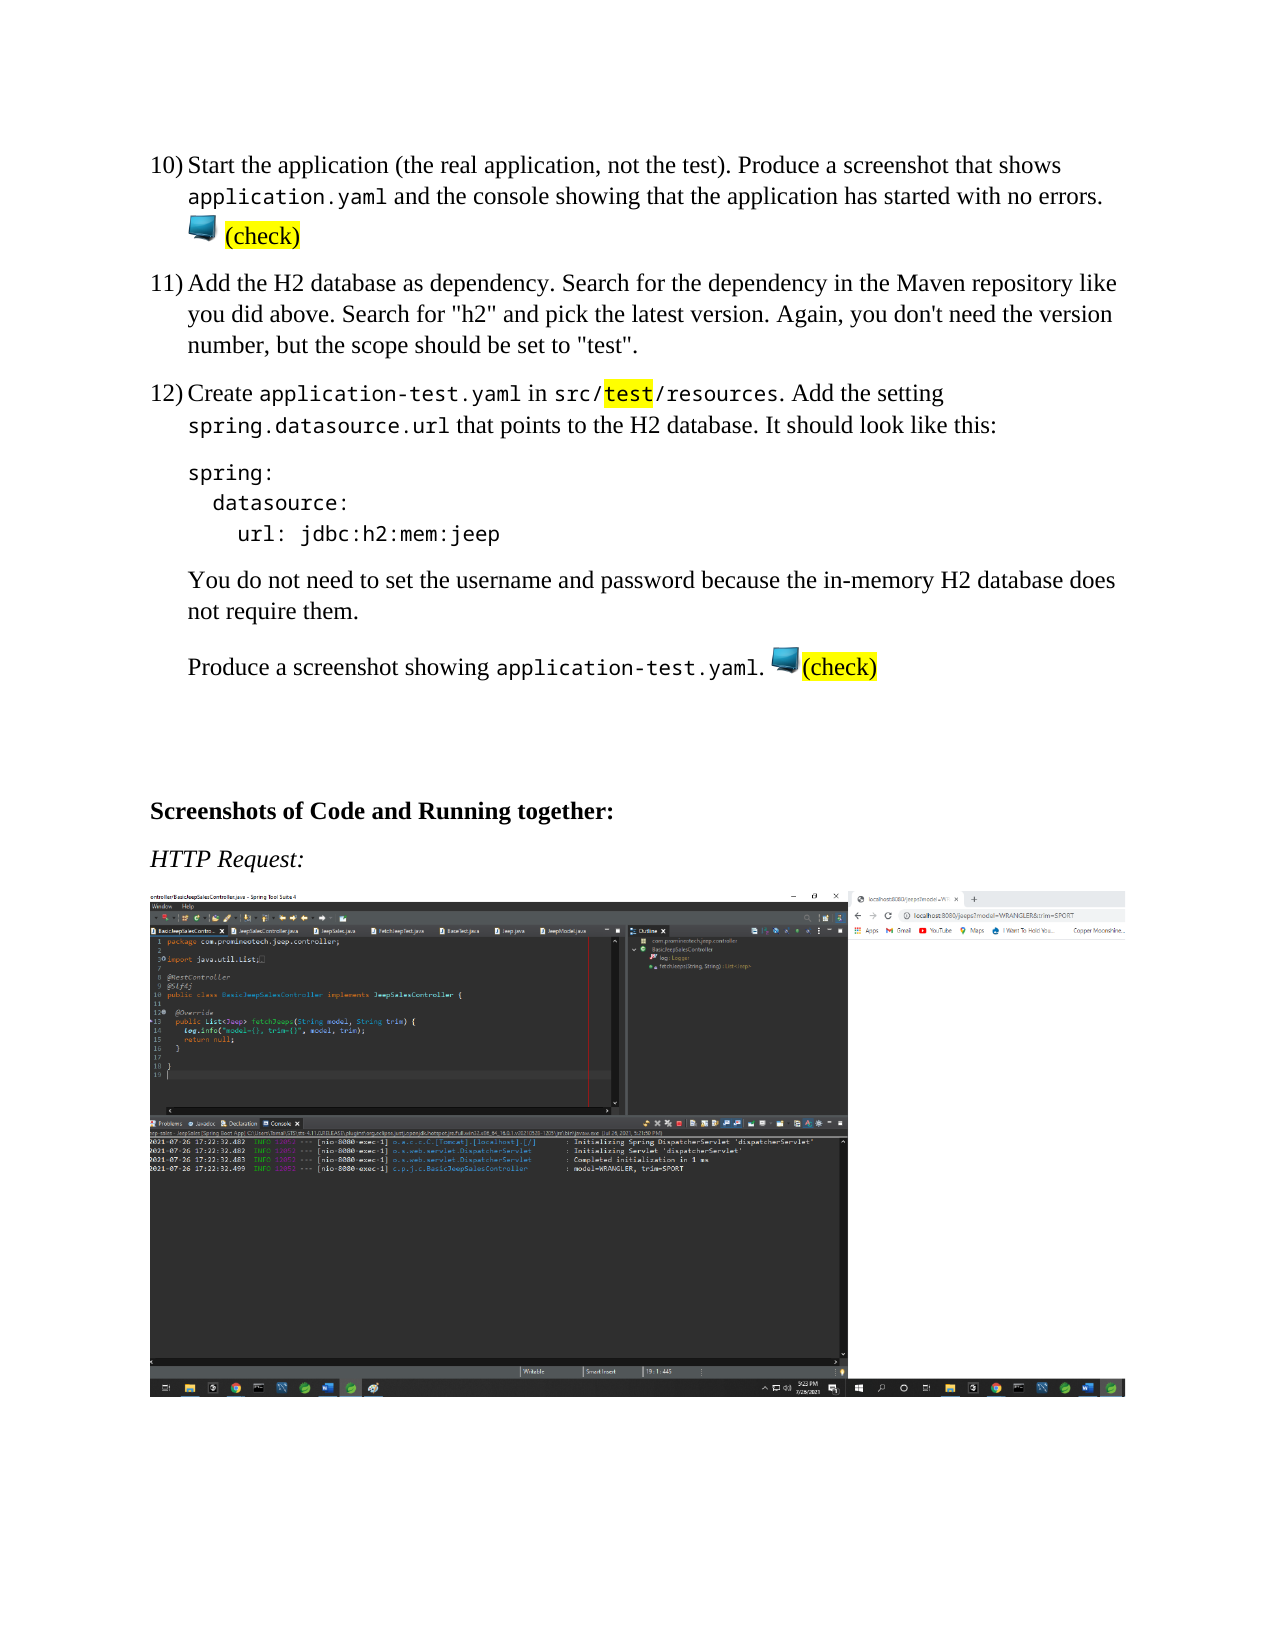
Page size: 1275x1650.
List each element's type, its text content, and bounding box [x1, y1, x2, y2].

list Create application-test.yaml in src/test/resources. Add the setting spring.datasource.url that points to the H2 database. It should look like this: [150, 378, 1125, 439]
text Screenshots of Code and Running together: [150, 796, 1125, 825]
picture [150, 891, 1125, 1397]
text datasource: [187, 488, 1125, 517]
picture [770, 644, 802, 676]
picture [187, 212, 219, 244]
text HTTP Request: [150, 844, 1125, 872]
list Start the application (the real application, not the test). Produce a screenshot that shows application.yaml and the console showing that the application has started with no errors. (check) [150, 150, 1125, 249]
text spring: [187, 458, 1125, 487]
text url: jdbc:h2:mem:jeep [187, 519, 1125, 547]
text You do not need to set the username and password because the in-memory H2 database does not require them. [187, 565, 1125, 625]
list Add the H2 database as dependency. Search for the dependency in the Maven repository like you did above. Search for "h2" and pick the latest version. Again, you don't need the version number, but the scope should be set to "test". [150, 268, 1125, 359]
text Produce a screenshot showing application-test.yaml. (check) [187, 644, 1125, 682]
